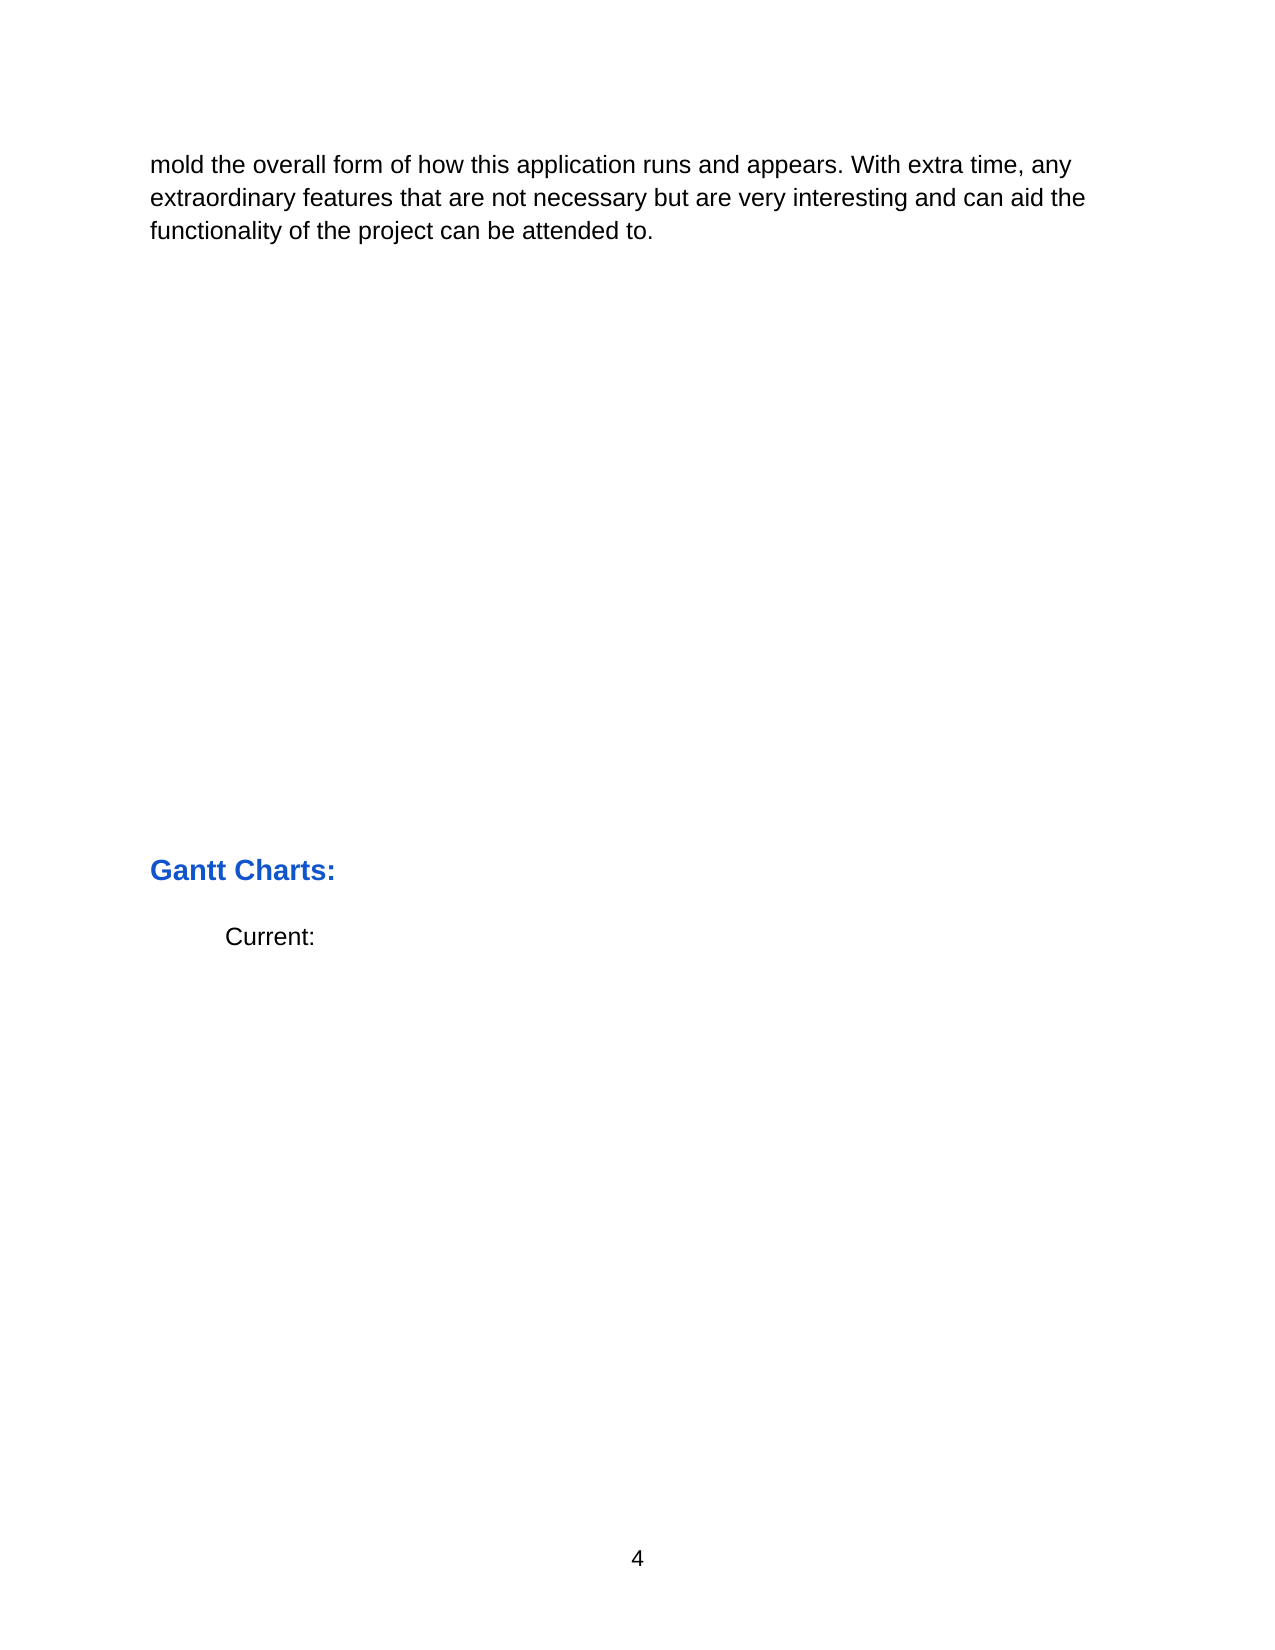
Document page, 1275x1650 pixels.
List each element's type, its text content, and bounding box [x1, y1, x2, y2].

text Gantt Charts: [150, 853, 1125, 887]
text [150, 150, 1125, 245]
text Current: [150, 922, 1125, 951]
